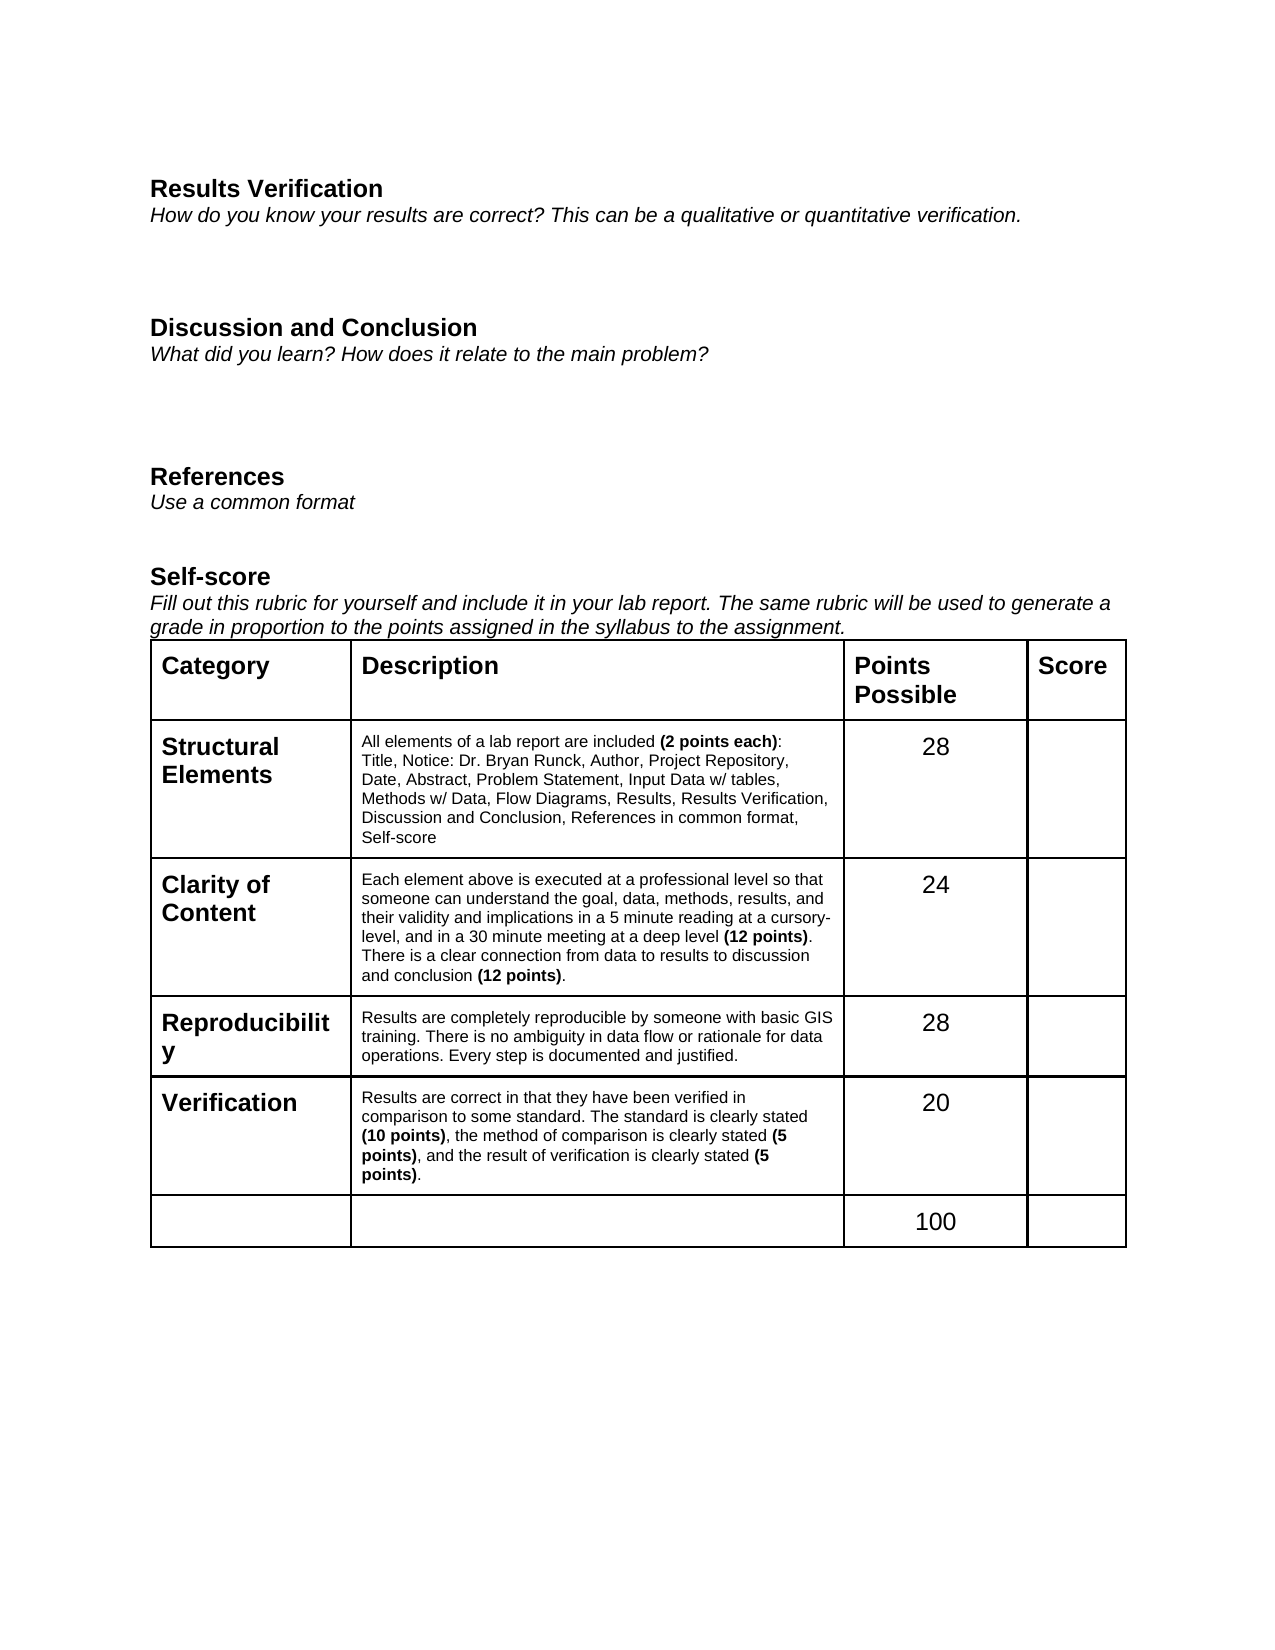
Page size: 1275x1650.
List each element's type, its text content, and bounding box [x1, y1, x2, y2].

table_cell [1029, 859, 1125, 995]
table_cell Results are completely reproducible by someone with basic GIS training. There is no ambiguity in data flow or rationale for data operations. Every step is documented and justified. [352, 997, 843, 1075]
text Results Verification [150, 174, 1125, 203]
table_cell Results are correct in that they have been verified in comparison to some standard. The standard is clearly stated (10 points), the method of comparison is clearly stated (5 points), and the result of verification is clearly stated (5 points). [352, 1078, 843, 1194]
table_cell Each element above is executed at a professional level so that someone can understand the goal, data, methods, results, and their validity and implications in a 5 minute reading at a cursory-level, and in a 30 minute meeting at a deep level (12 points). There is a clear connection from data to results to discussion and conclusion (12 points). [352, 859, 843, 995]
text How do you know your results are correct? This can be a qualitative or quantitative verification. [150, 203, 1125, 227]
table_cell All elements of a lab report are included (2 points each): Title, Notice: Dr. Bryan Runck, Author, Project Repository, Date, Abstract, Problem Statement, Input Data w/ tables, Methods w/ Data, Flow Diagrams, Results, Results Verification, Discussion and Conclusion, References in common format, Self-score [352, 721, 843, 857]
text Fill out this rubric for yourself and include it in your lab report. The same rubric will be used to generate a grade in proportion to the points assigned in the syllabus to the assignment. [150, 591, 1125, 639]
table_cell [1029, 721, 1125, 857]
table_cell [1029, 1196, 1125, 1246]
table_cell 24 [845, 859, 1026, 995]
table_cell Verification [152, 1078, 350, 1194]
text What did you learn? How does it relate to the main problem? [150, 342, 1125, 366]
text References [150, 461, 1125, 490]
table_cell 28 [845, 997, 1026, 1075]
table_header Category [152, 641, 350, 719]
table_cell [352, 1196, 843, 1246]
table_cell [1029, 1078, 1125, 1194]
text Use a common format [150, 490, 1125, 514]
table_cell [1029, 997, 1125, 1075]
table_header Description [352, 641, 843, 719]
table_cell 28 [845, 721, 1026, 857]
text Discussion and Conclusion [150, 313, 1125, 342]
table_cell [152, 1196, 350, 1246]
table_cell Clarity of Content [152, 859, 350, 995]
table_cell 20 [845, 1078, 1026, 1194]
table_cell Reproducibility [152, 997, 350, 1075]
table_header Score [1029, 641, 1125, 719]
table_cell Structural Elements [152, 721, 350, 857]
text Self-score [150, 562, 1125, 591]
table_header Points Possible [845, 641, 1026, 719]
table_cell 100 [845, 1196, 1026, 1246]
